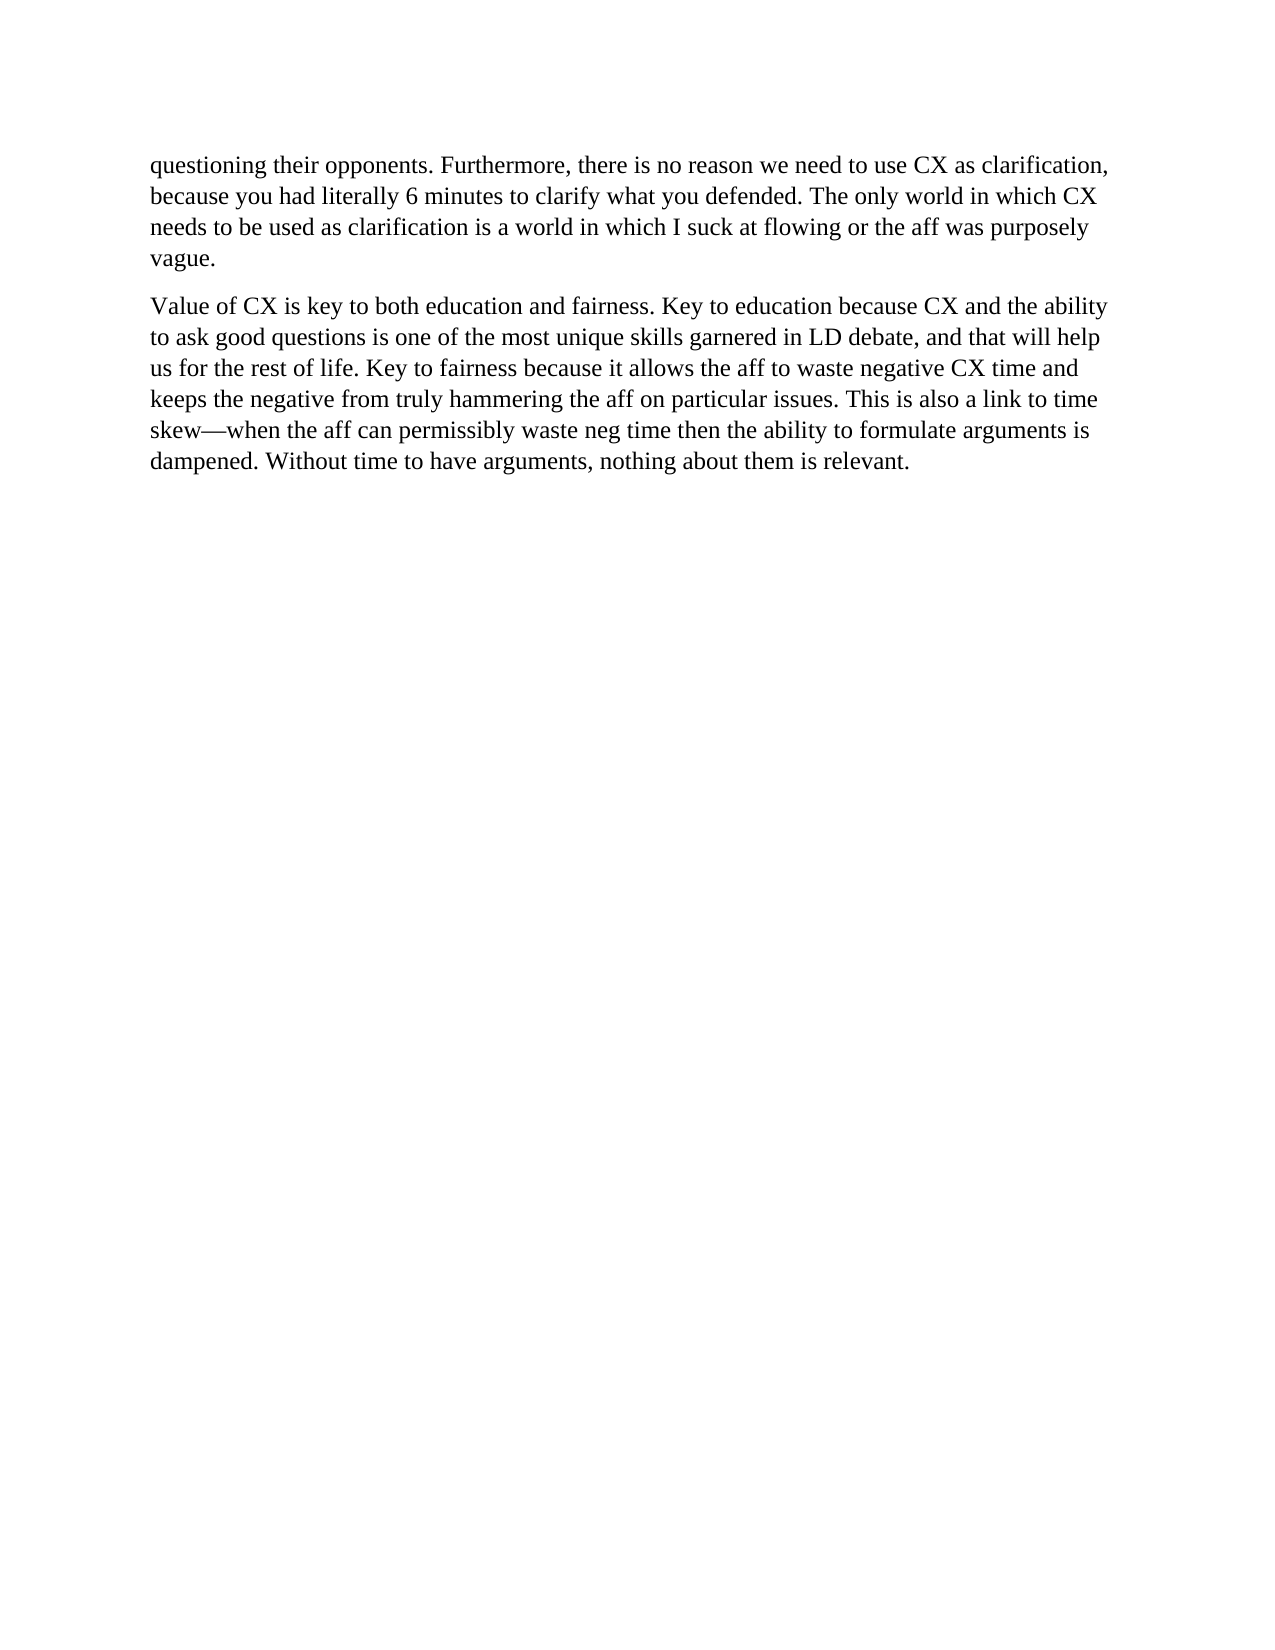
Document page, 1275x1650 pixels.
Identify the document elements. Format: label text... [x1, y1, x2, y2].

text Value of CX is key to both education and fairness. Key to education because CX and the ability to ask good questions is one of the most unique skills garnered in LD debate, and that will help us for the rest of life. Key to fairness because it allows the aff to waste negative CX time and keeps the negative from truly hammering the aff on particular issues. This is also a link to time skew—when the aff can permissibly waste neg time then the ability to formulate arguments is dampened. Without time to have arguments, nothing about them is relevant. [150, 291, 1125, 475]
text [150, 150, 1125, 272]
